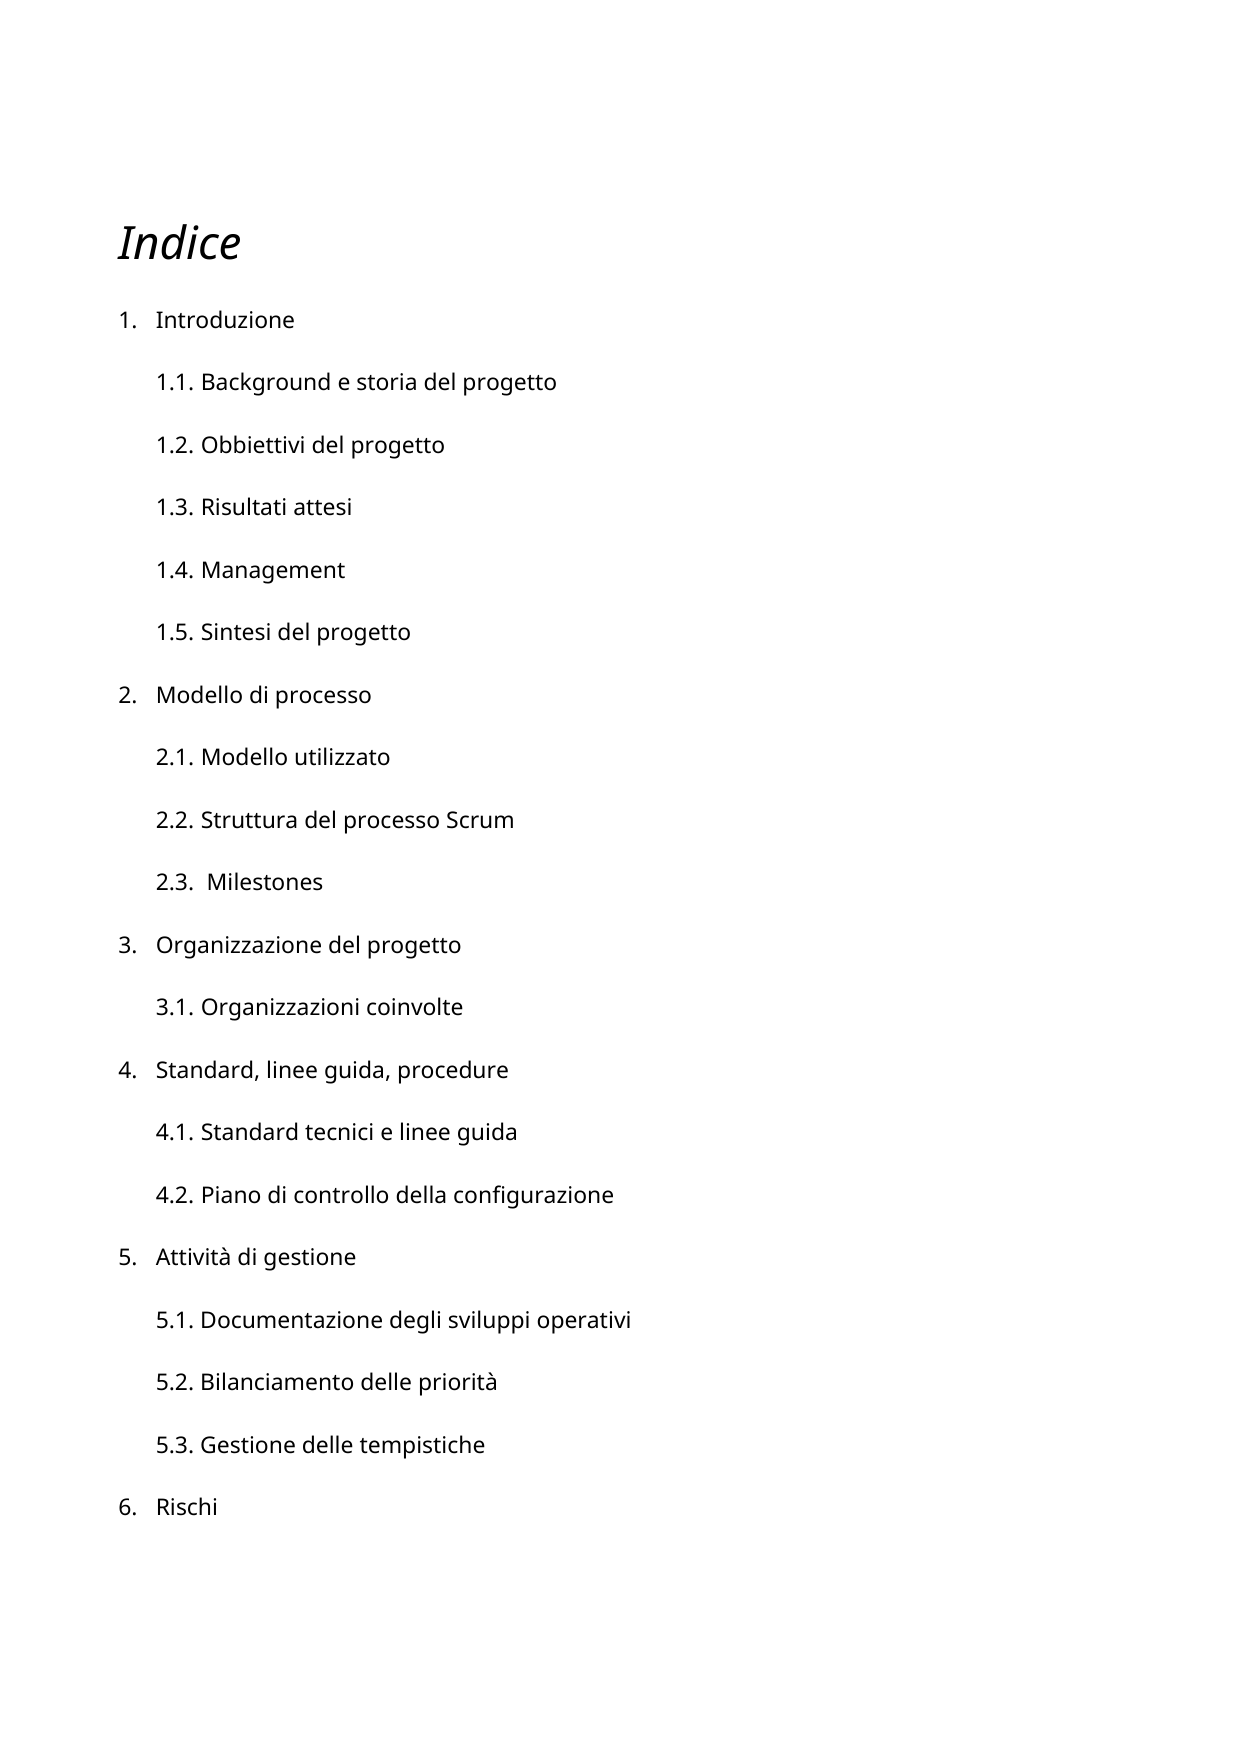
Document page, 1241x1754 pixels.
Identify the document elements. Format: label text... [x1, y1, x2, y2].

subtitle Indice [118, 210, 1122, 272]
list Risultati attesi [156, 491, 1122, 522]
list Organizzazioni coinvolte [156, 991, 1122, 1022]
list Background e storia del progetto [156, 366, 1122, 397]
list Milestones [156, 866, 1122, 897]
list Standard, linee guida, procedure [118, 1054, 1122, 1085]
list Piano di controllo della configurazione [156, 1179, 1122, 1210]
list Struttura del processo Scrum [156, 804, 1122, 835]
list Management [156, 554, 1122, 585]
list Organizzazione del progetto [118, 929, 1122, 960]
list Obbiettivi del progetto [156, 429, 1122, 460]
list Modello di processo [118, 679, 1122, 710]
list Standard tecnici e linee guida [156, 1116, 1122, 1147]
list 5.1. Documentazione degli sviluppi operativi 5.2. Bilanciamento delle priorità 5.3. Gestione delle tempistiche [156, 1304, 1122, 1460]
list Sintesi del progetto [156, 616, 1122, 647]
list Introduzione [118, 304, 1122, 335]
list Modello utilizzato [156, 741, 1122, 772]
list Attività di gestione [118, 1241, 1122, 1272]
list Rischi [118, 1491, 1122, 1522]
